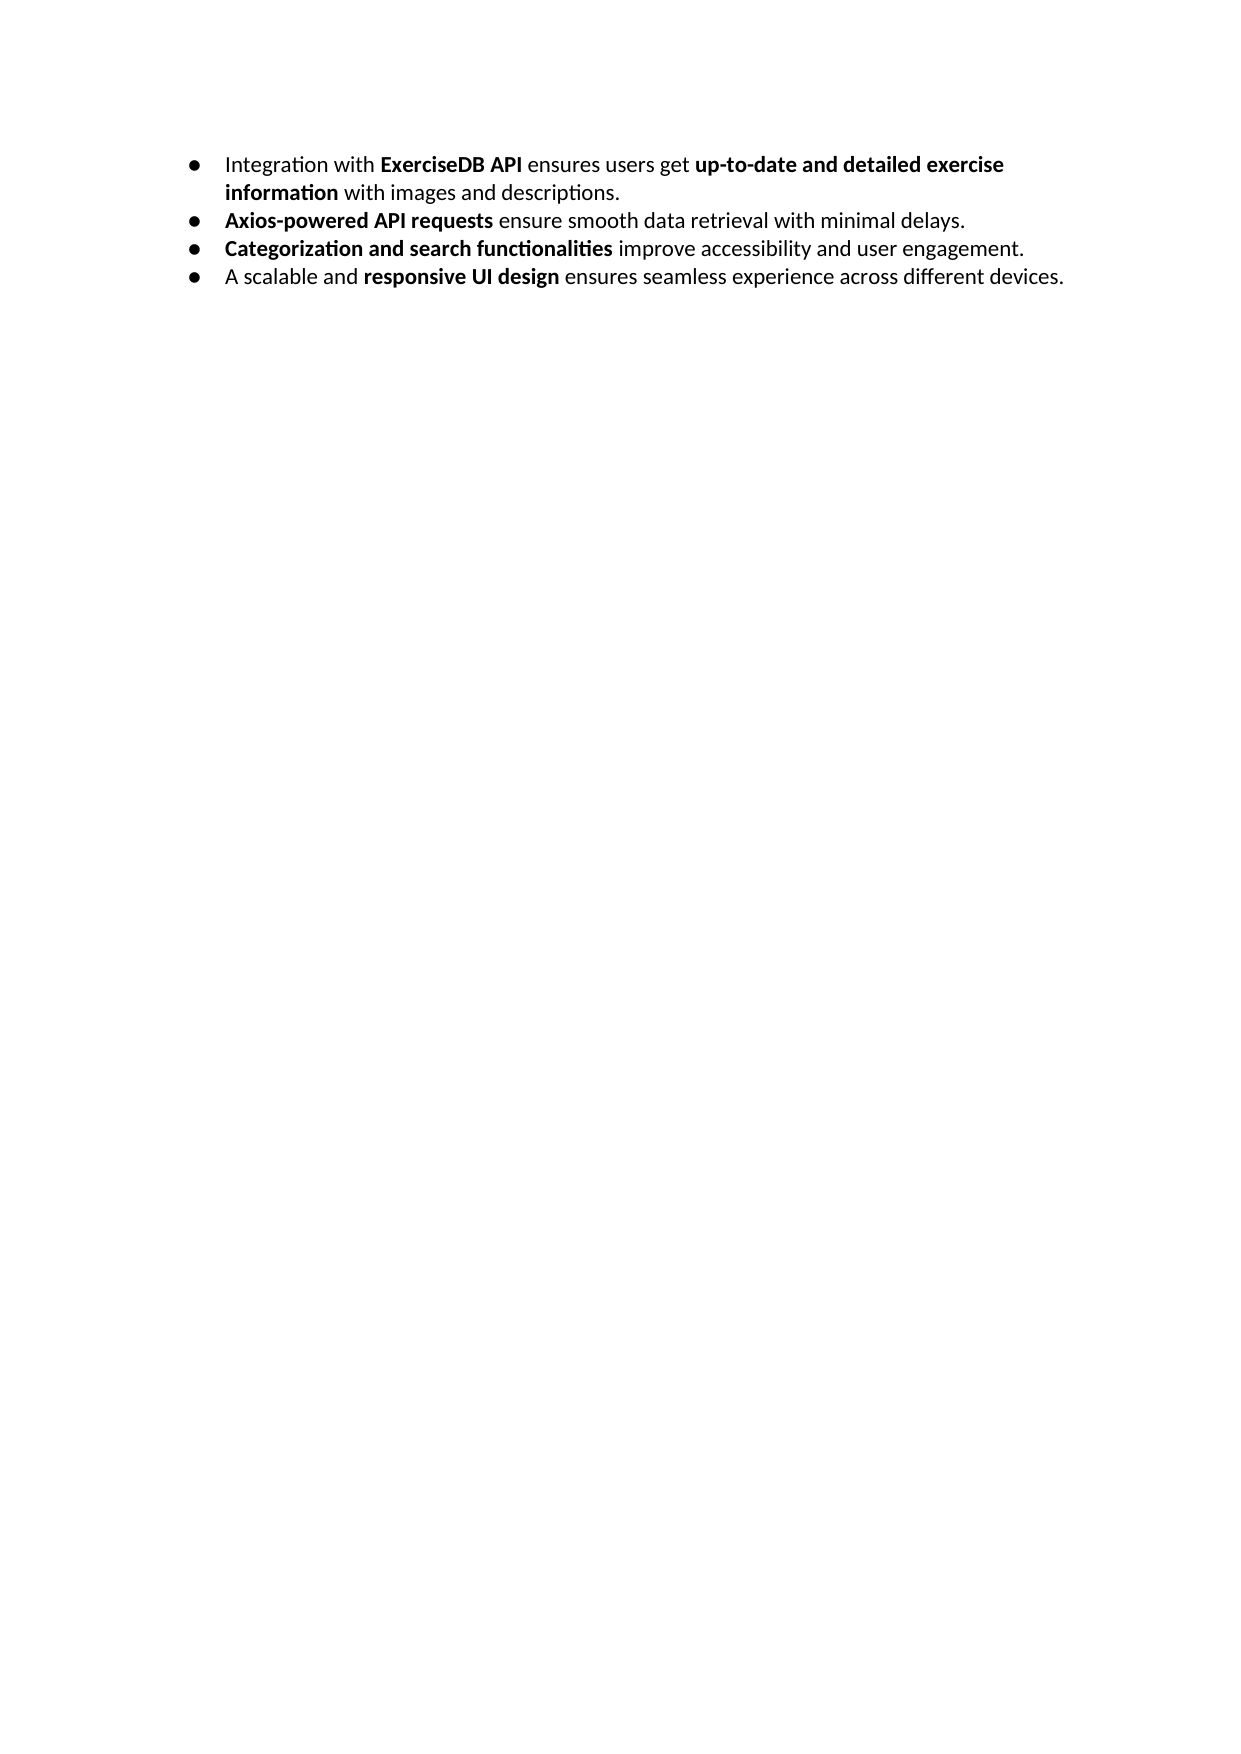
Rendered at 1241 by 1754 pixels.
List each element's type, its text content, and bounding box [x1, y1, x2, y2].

list Axios-powered API requests ensure smooth data retrieval with minimal delays. [187, 206, 1090, 234]
list Integration with ExerciseDB API ensures users get up-to-date and detailed exercise information with images and descriptions. [187, 150, 1090, 206]
list Categorization and search functionalities improve accessibility and user engagement. [187, 234, 1090, 262]
list A scalable and responsive UI design ensures seamless experience across different devices. [187, 262, 1090, 290]
